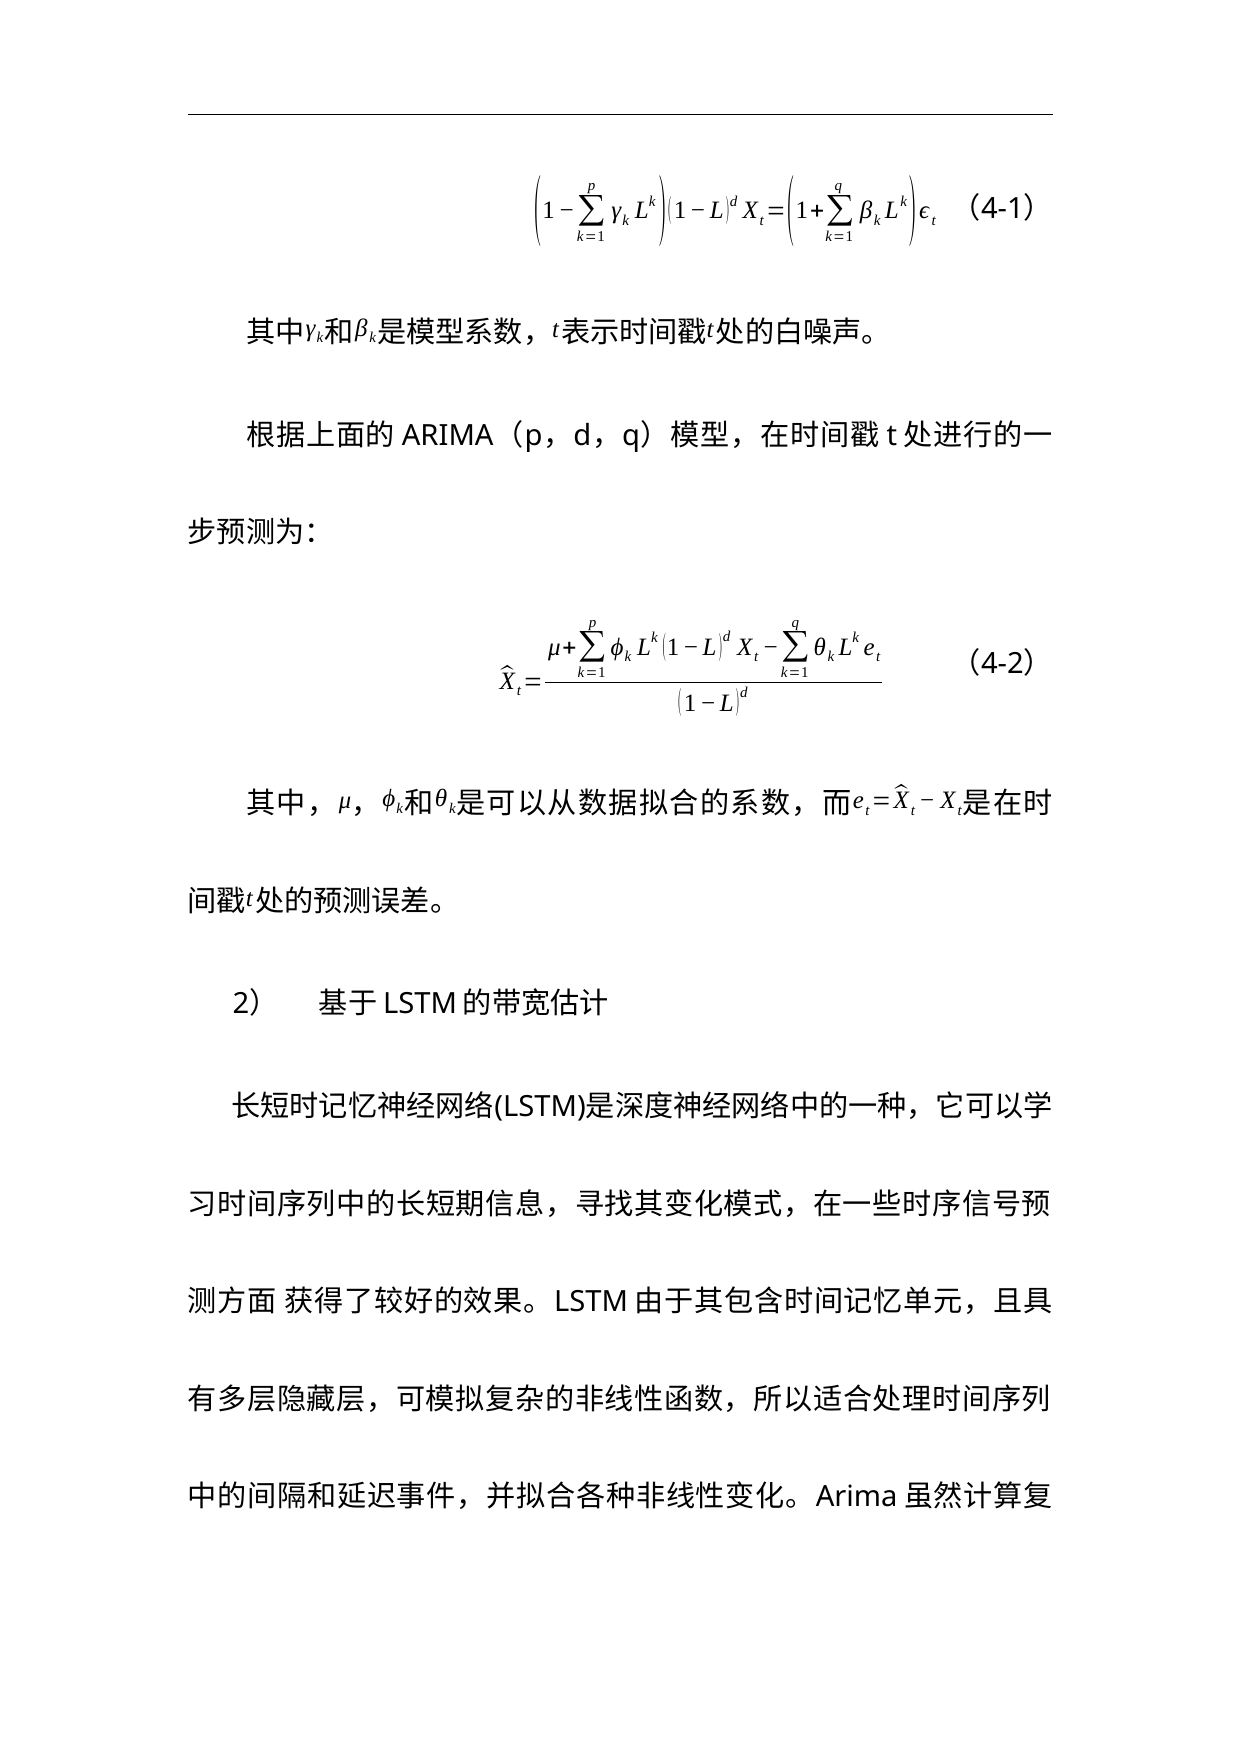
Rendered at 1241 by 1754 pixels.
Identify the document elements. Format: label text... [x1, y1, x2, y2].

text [187, 1071, 1053, 1526]
list 基于LSTM的带宽估计 [232, 968, 1053, 1033]
text （4-2） [187, 600, 1053, 730]
text 根据上面的ARIMA（p，d，q）模型，在时间戳t处进行的一步预测为： [187, 400, 1053, 563]
text 其中，，和是可以从数据拟合的系数，而是在时间戳处的预测误差。 [187, 768, 1053, 931]
text （4-1） [187, 162, 1053, 259]
text 其中和是模型系数，表示时间戳处的白噪声。 [187, 297, 1053, 362]
